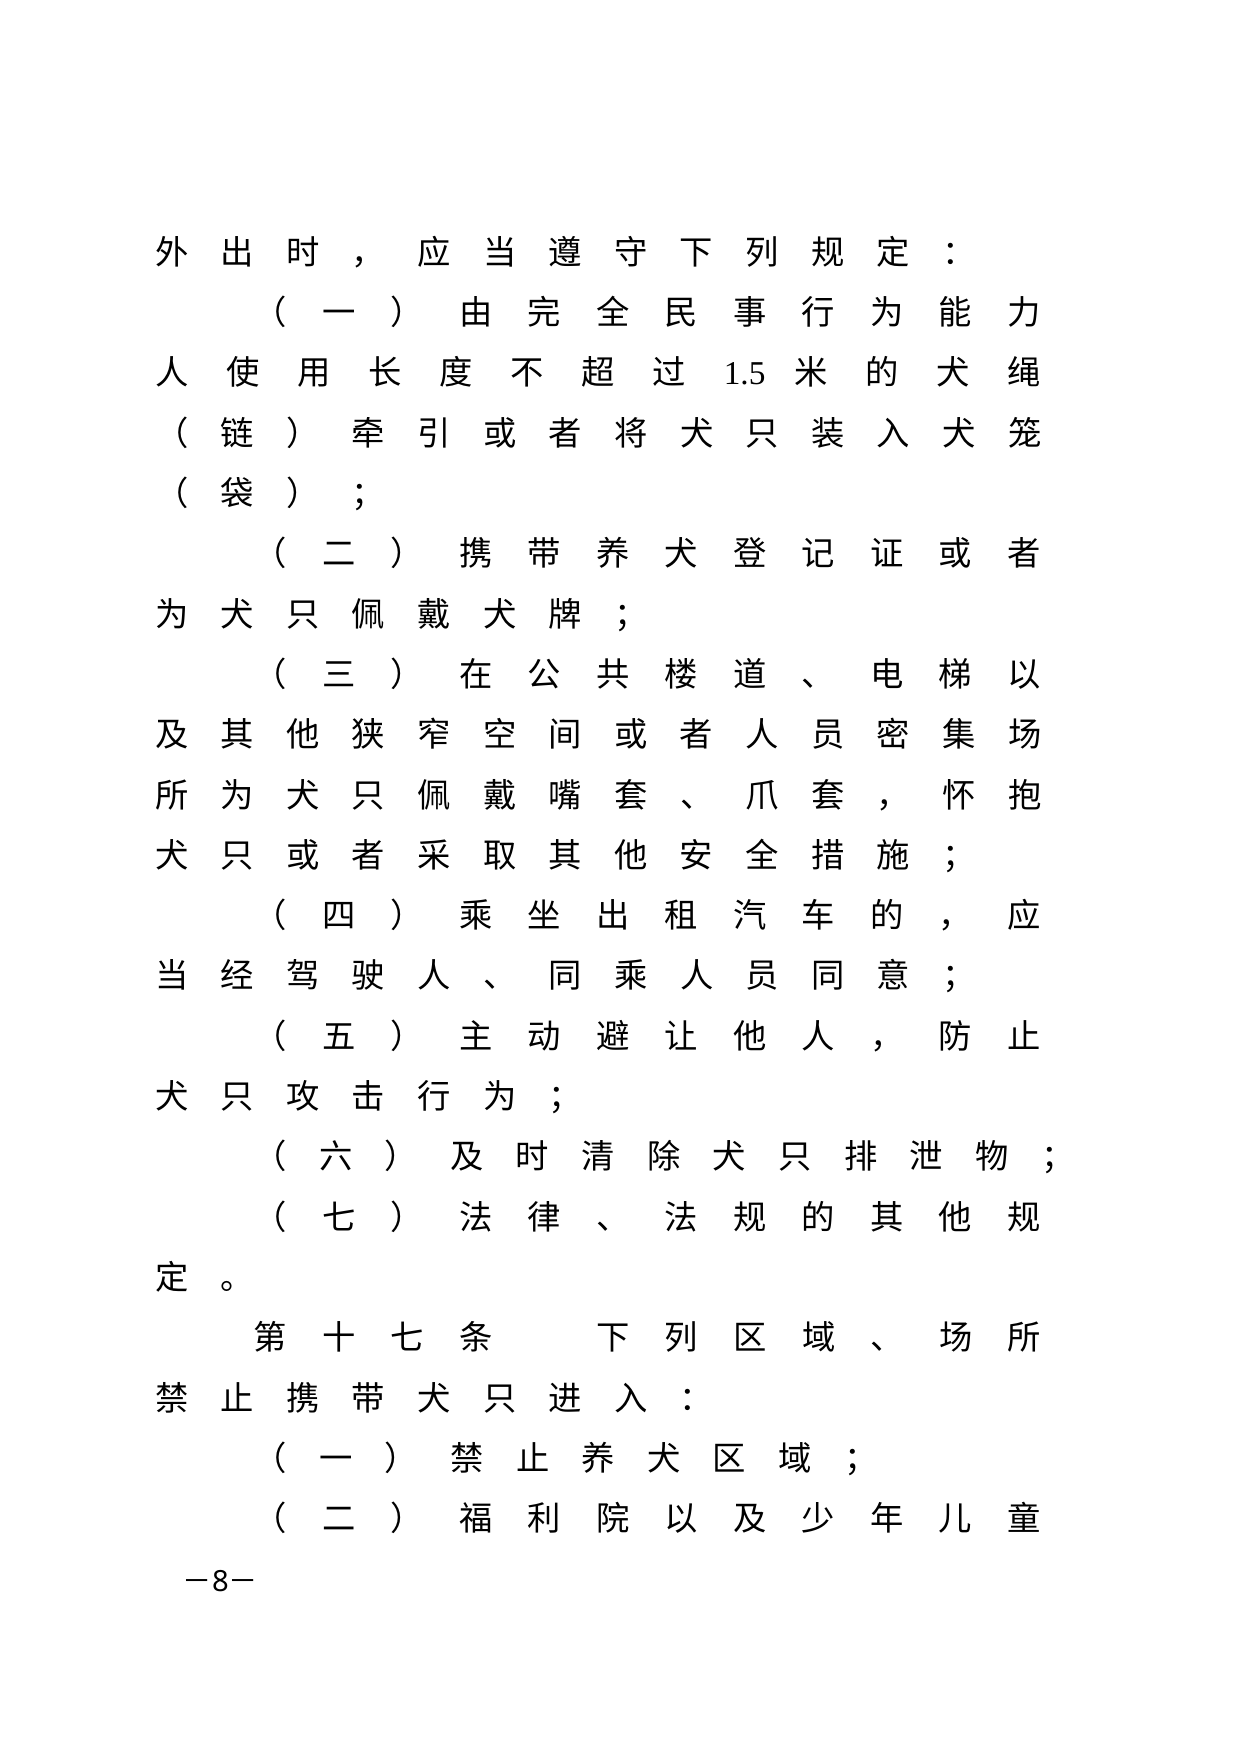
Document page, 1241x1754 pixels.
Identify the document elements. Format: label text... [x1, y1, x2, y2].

text （五）主动避让他人，防止犬只攻击行为； [155, 1003, 1073, 1124]
text （六）及时清除犬只排泄物； [155, 1124, 1073, 1184]
text （二）携带养犬登记证或者为犬只佩戴犬牌； [155, 521, 1073, 642]
text 第十六条 养犬人携带犬只外出时，应当遵守下列规定： [155, 219, 1073, 280]
text （七）法律、法规的其他规定。 [155, 1184, 1073, 1305]
text （三）在公共楼道、电梯以及其他狭窄空间或者人员密集场所为犬只佩戴嘴套、爪套，怀抱犬只或者采取其他安全措施； [155, 642, 1073, 883]
text （四）乘坐出租汽车的，应当经驾驶人、同乘人员同意； [155, 883, 1073, 1003]
text （二）福利院以及少年儿童活动场所； [155, 1486, 1073, 1546]
text 第十七条 下列区域、场所禁止携带犬只进入： [155, 1305, 1073, 1426]
text （一）由完全民事行为能力人使用长度不超过1.5米的犬绳（链）牵引或者将犬只装入犬笼（袋）； [155, 280, 1073, 521]
text （一）禁止养犬区域； [155, 1426, 1073, 1486]
